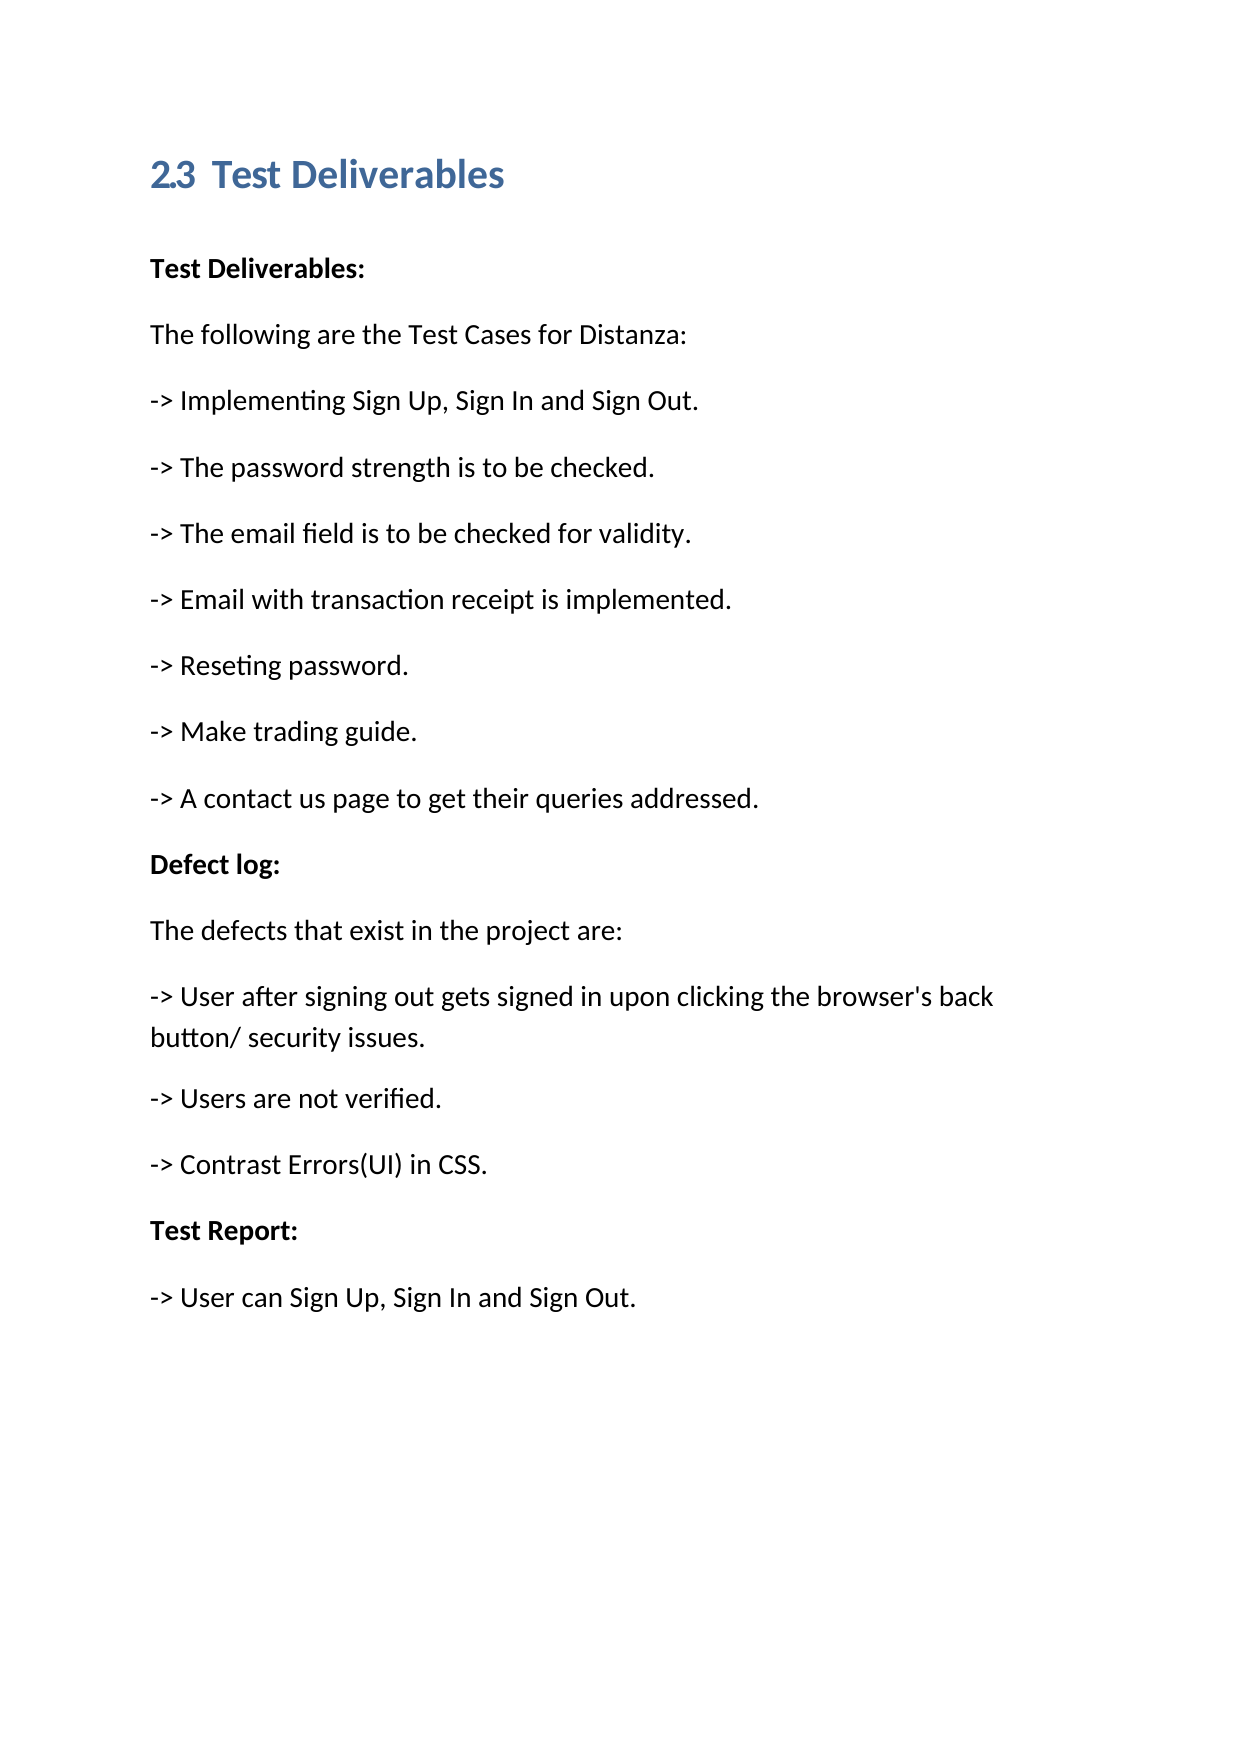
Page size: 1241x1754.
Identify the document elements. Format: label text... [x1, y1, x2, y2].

text -> Email with transaction receipt is implemented. [150, 581, 1103, 617]
text -> A contact us page to get their queries addressed. [150, 780, 1103, 815]
text The following are the Test Cases for Distanza: [150, 316, 1103, 352]
text -> The email field is to be checked for validity. [150, 515, 1103, 551]
text Test Report: [150, 1212, 1103, 1248]
text Test Deliverables: [150, 250, 1103, 286]
text The defects that exist in the project are: [150, 912, 1103, 948]
text -> User after signing out gets signed in upon clicking the browser's back button/ security issues. [150, 978, 1089, 1054]
text -> Implementing Sign Up, Sign In and Sign Out. [150, 382, 1103, 418]
text -> Reseting password. [150, 647, 1103, 683]
list Test Deliverables [150, 148, 1103, 199]
text -> The password strength is to be checked. [150, 449, 1103, 484]
text -> Users are not verified. [150, 1080, 1103, 1116]
text -> Make trading guide. [150, 713, 1103, 749]
text Defect log: [150, 846, 1103, 882]
text -> User can Sign Up, Sign In and Sign Out. [150, 1279, 1103, 1314]
text -> Contrast Errors(UI) in CSS. [150, 1146, 1103, 1182]
